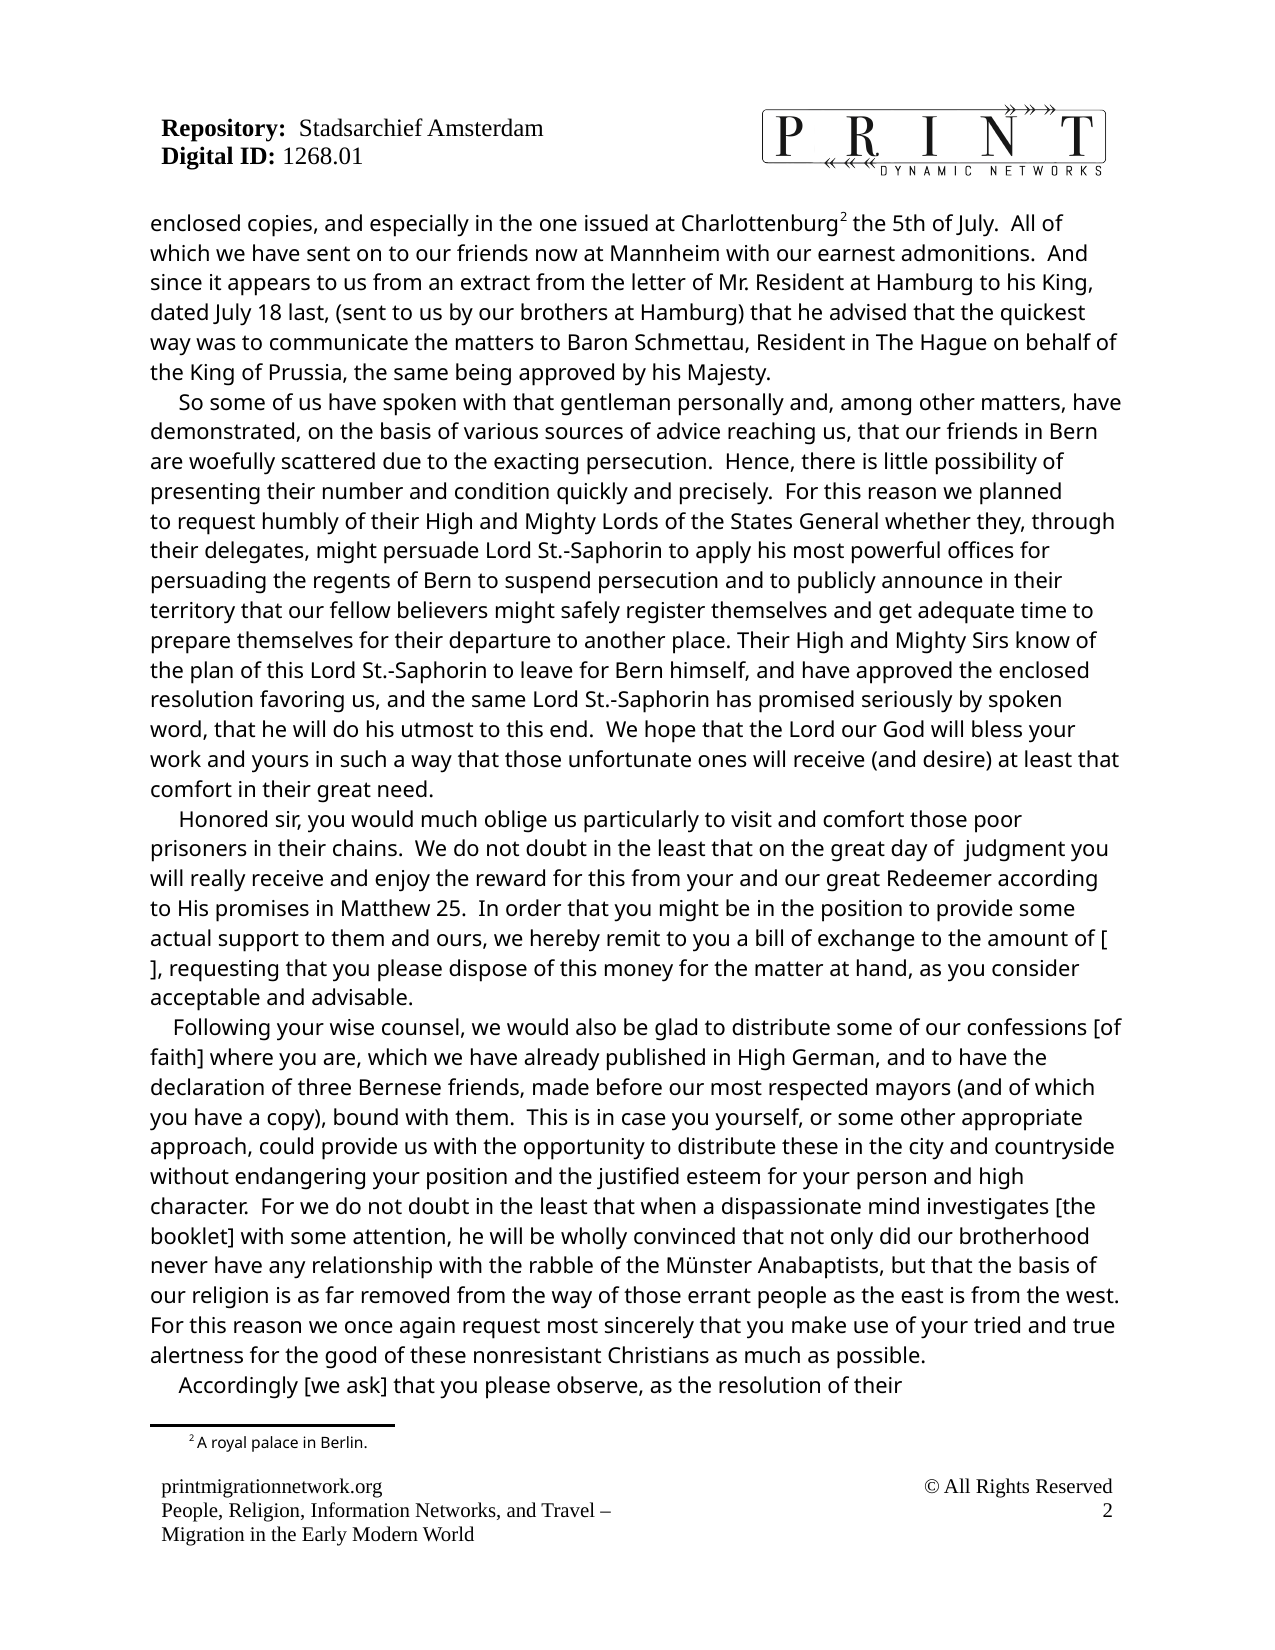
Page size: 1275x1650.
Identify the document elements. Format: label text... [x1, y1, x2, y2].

text Accordingly [we ask] that you please observe, as the resolution of their [150, 1370, 1125, 1399]
text So some of us have spoken with that gentleman personally and, among other matters, have demonstrated, on the basis of various sources of advice reaching us, that our friends in Bern are woefully scattered due to the exacting persecution. Hence, there is little possibility of presenting their number and condition quickly and precisely. For this reason we planned [150, 387, 1125, 506]
text Honored sir, you would much oblige us particularly to visit and comfort those poor prisoners in their chains. We do not doubt in the least that on the great day of judgment you will really receive and enjoy the reward for this from your and our great Redeemer according to His promises in Matthew 25. In order that you might be in the position to provide some actual support to them and ours, we hereby remit to you a bill of exchange to the amount of [ ], requesting that you please dispose of this money for the matter at hand, as you consider acceptable and advisable. [150, 804, 1125, 1012]
picture [755, 103, 1113, 179]
text Following your wise counsel, we would also be glad to distribute some of our confessions [of faith] where you are, which we have already published in High German, and to have the declaration of three Bernese friends, made before our most respected mayors (and of which you have a copy), bound with them. This is in case you yourself, or some other appropriate approach, could provide us with the opportunity to distribute these in the city and countryside without endangering your position and the justified esteem for your person and high character. For we do not doubt in the least that when a dispassionate mind investigates [the booklet] with some attention, he will be wholly convinced that not only did our brotherhood never have any relationship with the rabble of the Münster Anabaptists, but that the basis of our religion is as far removed from the way of those errant people as the east is from the west. For this reason we once again request most sincerely that you make use of your tried and true alertness for the good of these nonresistant Christians as much as possible. [150, 1012, 1125, 1370]
text to request humbly of their High and Mighty Lords of the States General whether they, through their delegates, might persuade Lord St.-Saphorin to apply his most powerful offices for persuading the regents of Bern to suspend persecution and to publicly announce in their territory that our fellow believers might safely register themselves and get adequate time to prepare themselves for their departure to another place. Their High and Mighty Sirs know of the plan of this Lord St.-Saphorin to leave for Bern himself, and have approved the enclosed resolution favoring us, and the same Lord St.-Saphorin has promised seriously by spoken word, that he will do his utmost to this end. We hope that the Lord our God will bless your work and yours in such a way that those unfortunate ones will receive (and desire) at least that comfort in their great need. [150, 506, 1125, 804]
